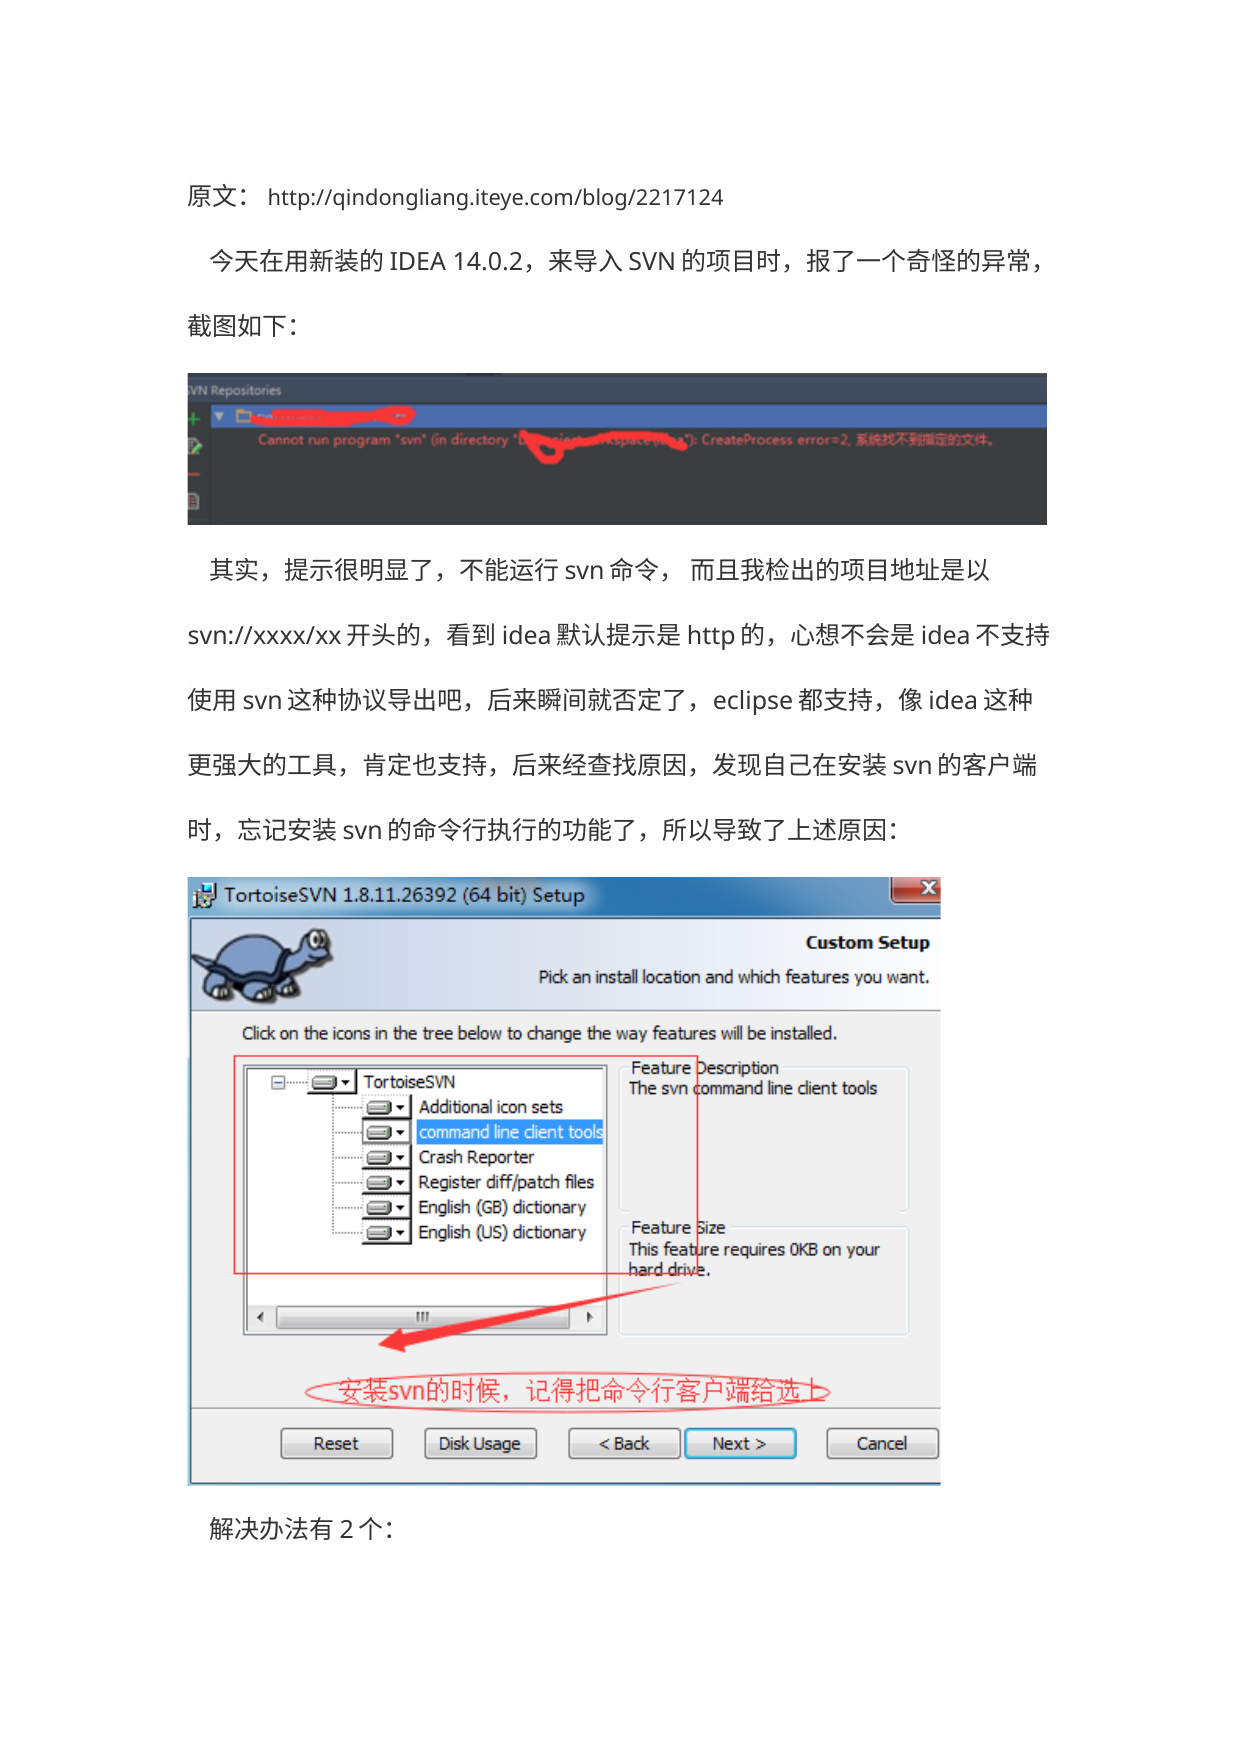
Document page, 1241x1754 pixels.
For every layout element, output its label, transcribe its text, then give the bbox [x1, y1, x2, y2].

text 解决办法有2个： [187, 1495, 1053, 1560]
text 今天在用新装的IDEA 14.0.2，来导入SVN的项目时，报了一个奇怪的异常，截图如下： [187, 227, 1053, 357]
picture [187, 373, 1047, 525]
text 其实，提示很明显了，不能运行svn命令， 而且我检出的项目地址是以svn://xxxx/xx开头的，看到idea默认提示是http的，心想不会是idea不支持使用svn这种协议导出吧，后来瞬间就否定了，eclipse都支持，像idea这种更强大的工具，肯定也支持，后来经查找原因，发现自己在安装svn的客户端时，忘记安装svn的命令行执行的功能了，所以导致了上述原因： [187, 536, 1053, 861]
text 原文： http://qindongliang.iteye.com/blog/2217124 [187, 162, 1053, 227]
picture [187, 877, 941, 1486]
